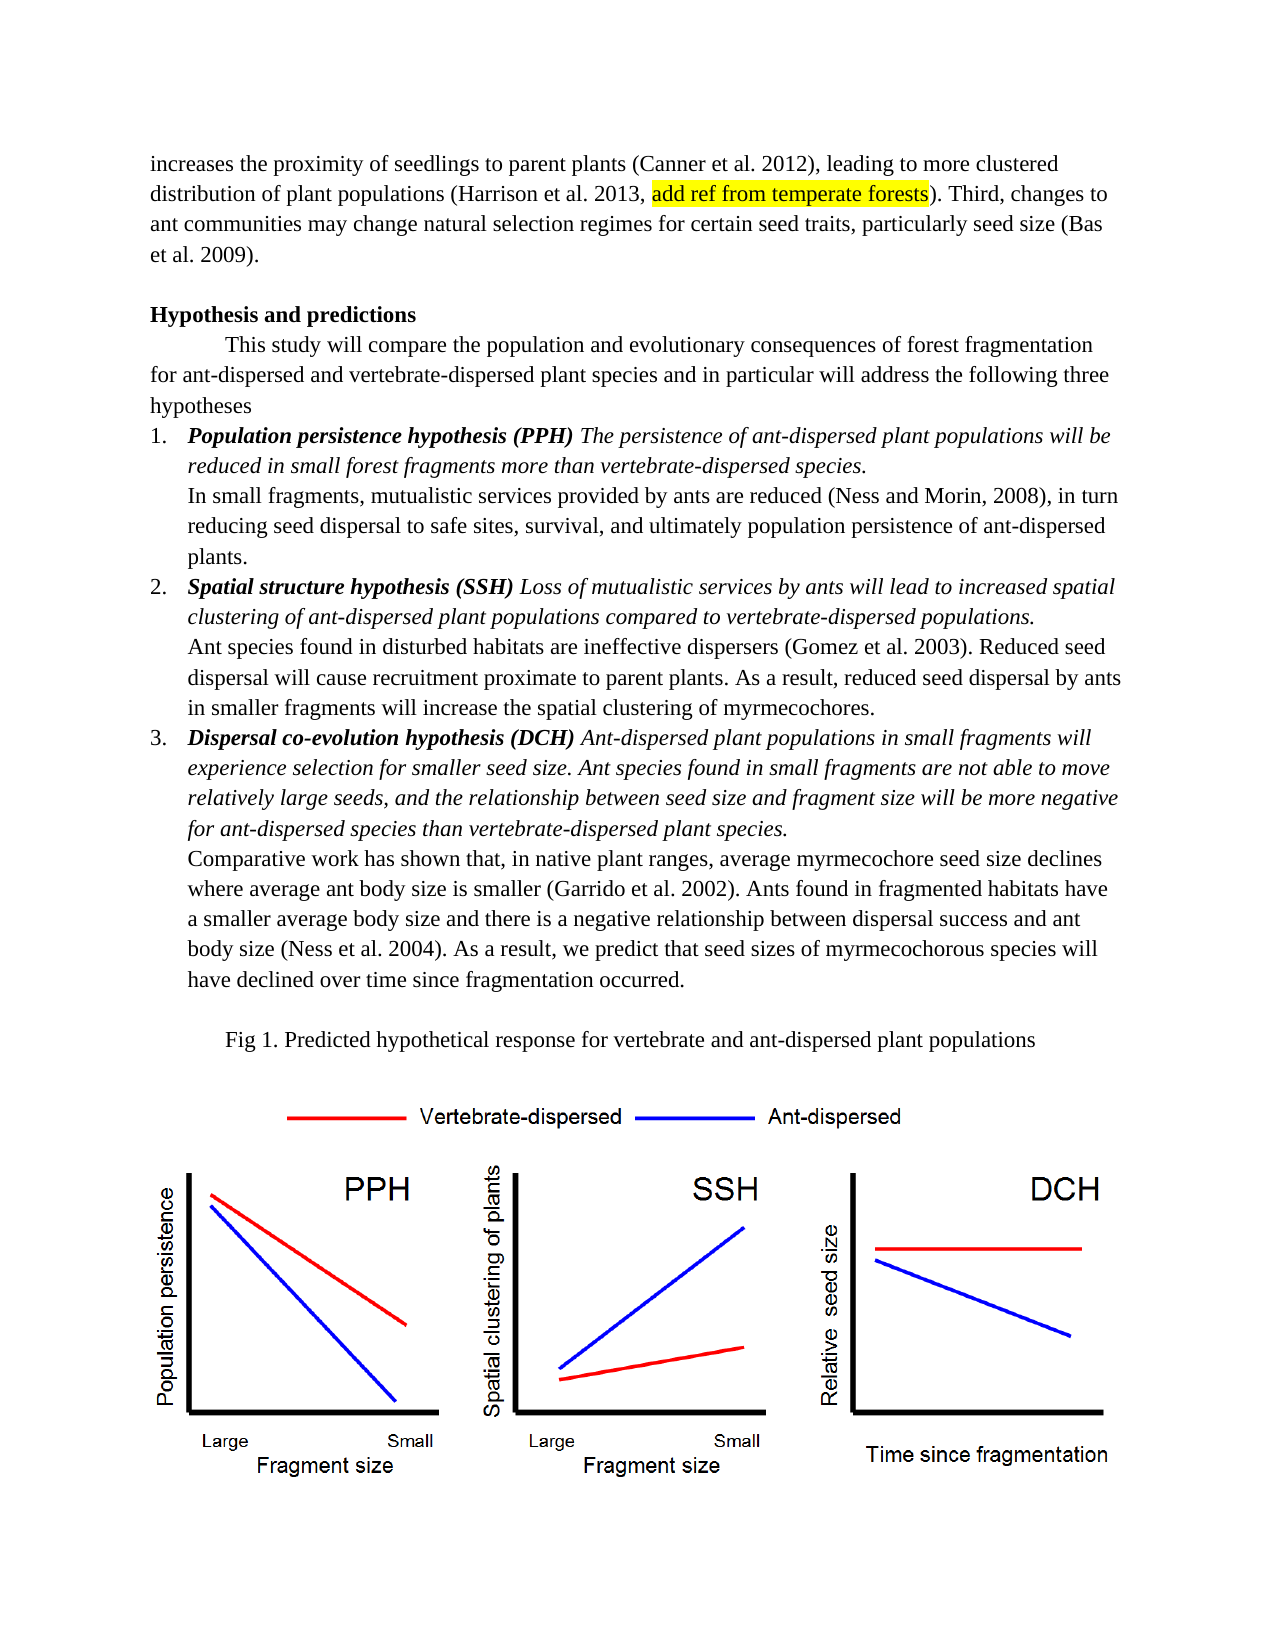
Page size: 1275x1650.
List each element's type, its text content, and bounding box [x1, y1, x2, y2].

list Fig 1. Predicted hypothetical response for vertebrate and ant-dispersed plant populations [225, 1026, 1125, 1052]
list Ant species found in disturbed habitats are ineffective dispersers (Gomez et al. 2003). Reduced seed dispersal will cause recruitment proximate to parent plants. As a result, reduced seed dispersal by ants in smaller fragments will increase the spatial clustering of myrmecochores. [187, 633, 1125, 720]
list Population persistence hypothesis (PPH) The persistence of ant-dispersed plant populations will be reduced in small forest fragments more than vertebrate-dispersed species. In small fragments, mutualistic services provided by ants are reduced (Ness and Morin, 2008), in turn reducing seed dispersal to safe sites, survival, and ultimately population persistence of ant-dispersed plants. [150, 422, 1125, 569]
text This study will compare the population and evolutionary consequences of forest fragmentation for ant-dispersed and vertebrate-dispersed plant species and in particular will address the following three hypotheses [150, 331, 1125, 418]
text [150, 150, 1125, 267]
picture [150, 1086, 1117, 1492]
text Hypothesis and predictions [150, 301, 1125, 327]
list Spatial structure hypothesis (SSH) Loss of mutualistic services by ants will lead to increased spatial clustering of ant-dispersed plant populations compared to vertebrate-dispersed populations. [150, 573, 1125, 629]
list Dispersal co-evolution hypothesis (DCH) Ant-dispersed plant populations in small fragments will experience selection for smaller seed size. Ant species found in small fragments are not able to move relatively large seeds, and the relationship between seed size and fragment size will be more negative for ant-dispersed species than vertebrate-dispersed plant species. Comparative work has shown that, in native plant ranges, average myrmecochore seed size declines where average ant body size is smaller (Garrido et al. 2002). Ants found in fragmented habitats have a smaller average body size and there is a negative relationship between dispersal success and ant body size (Ness et al. 2004). As a result, we predict that seed sizes of myrmecochorous species will have declined over time since fragmentation occurred. [150, 724, 1125, 992]
